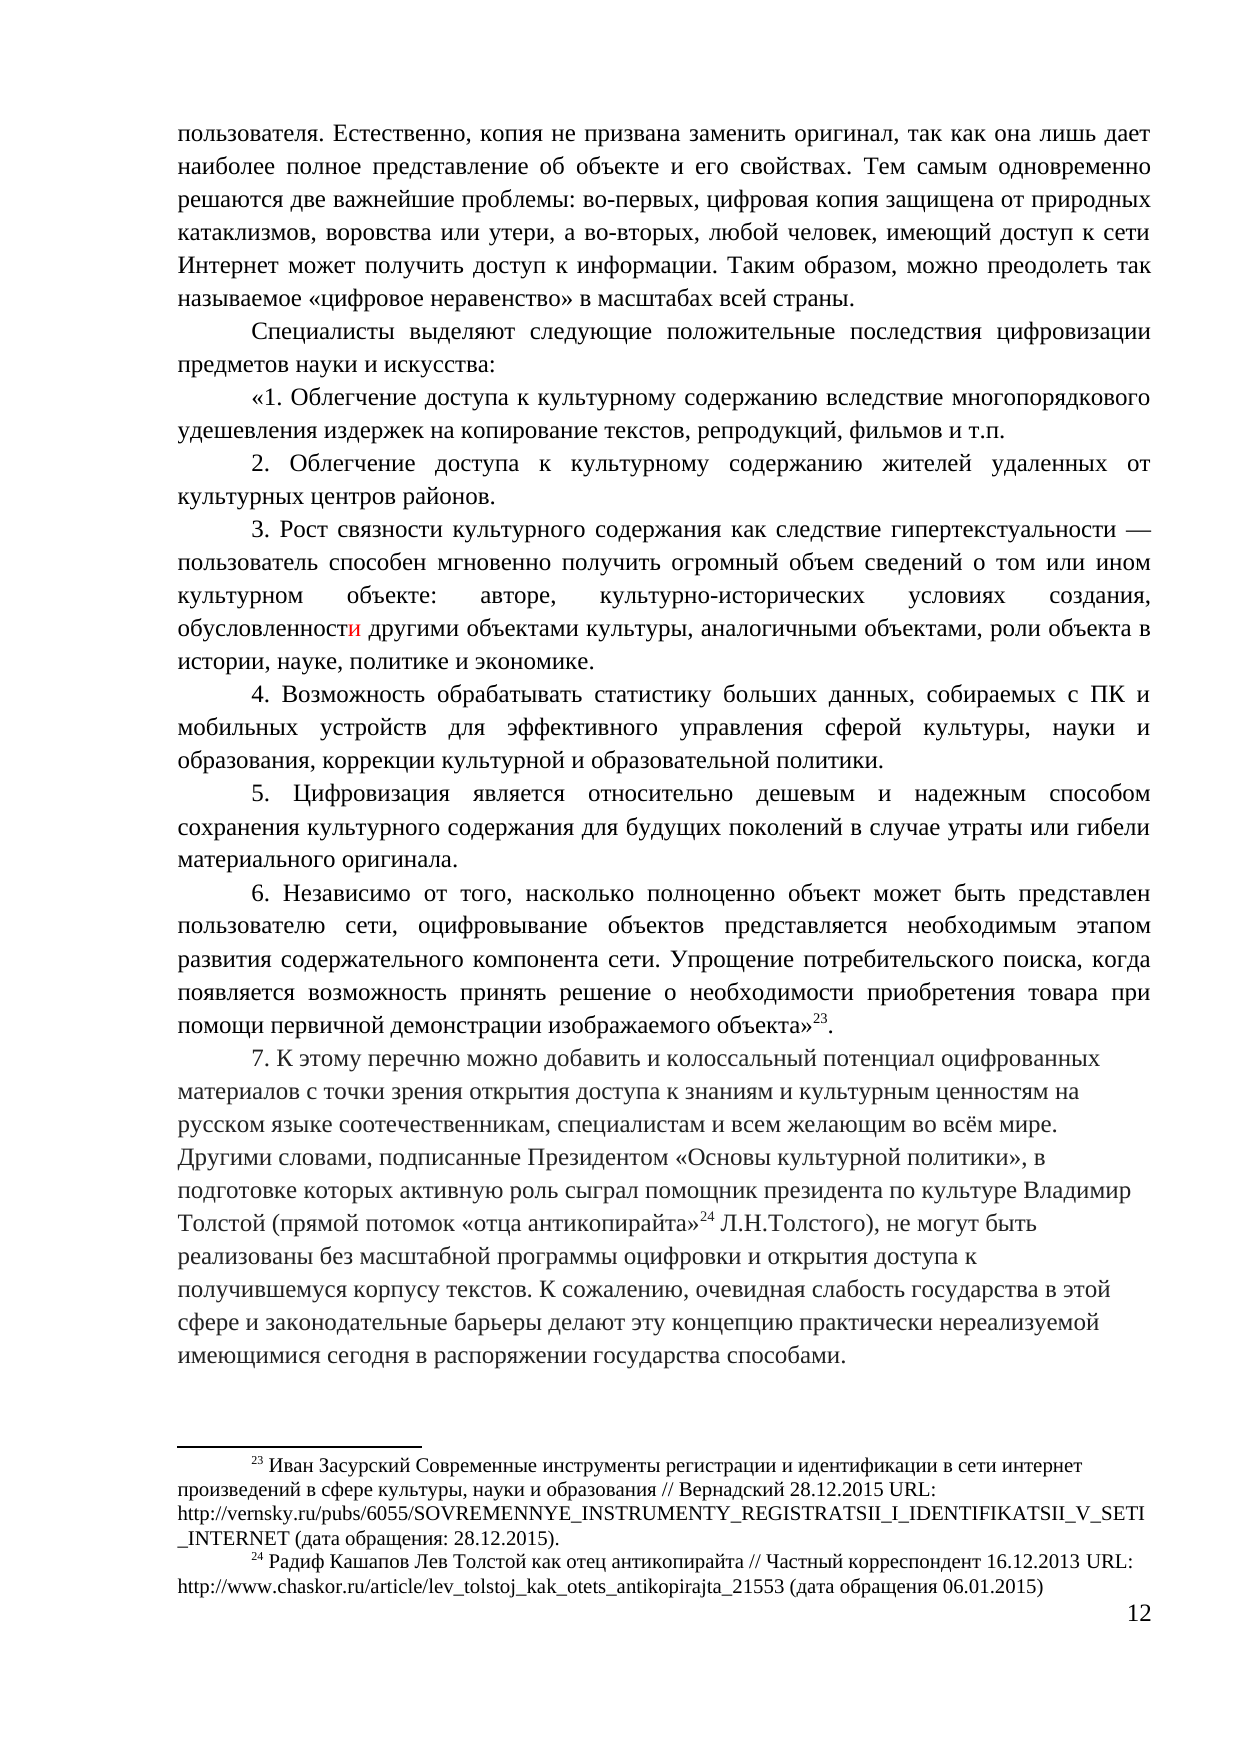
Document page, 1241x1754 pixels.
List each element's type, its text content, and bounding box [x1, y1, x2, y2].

text «1. Облегчение доступа к культурному содержанию вследствие многопорядкового удешевления издержек на копирование текстов, репродукций, фильмов и т.п. [177, 382, 1152, 444]
text 6. Независимо от того, насколько полноценно объект может быть представлен пользователю сети, оцифровывание объектов представляется необходимым этапом развития содержательного компонента сети. Упрощение потребительского поиска, когда появляется возможность принять решение о необходимости приобретения товара при помощи первичной демонстрации изображаемого объекта». [177, 878, 1152, 1038]
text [177, 118, 1152, 312]
text Специалисты выделяют следующие положительные последствия цифровизации предметов науки и искусства: [177, 316, 1152, 378]
text 2. Облегчение доступа к культурному содержанию жителей удаленных от культурных центров районов. [177, 448, 1152, 510]
text 5. Цифровизация является относительно дешевым и надежным способом сохранения культурного содержания для будущих поколений в случае утраты или гибели материального оригинала. [177, 778, 1152, 873]
text 3. Рост связности культурного содержания как следствие гипертекстуальности — пользователь способен мгновенно получить огромный объем сведений о том или ином культурном объекте: авторе, культурно-исторических условиях создания, обусловленности другими объектами культуры, аналогичными объектами, роли объекта в истории, науке, политике и экономике. [177, 514, 1152, 675]
text 7. К этому перечню можно добавить и колоссальный потенциал оцифрованных материалов с точки зрения открытия доступа к знаниям и культурным ценностям на русском языке соотечественникам, специалистам и всем желающим во всём мире. Другими словами, подписанные Президентом «Основы культурной политики», в подготовке которых активную роль сыграл помощник президента по культуре Владимир Толстой (прямой потомок «отца антикопирайта» Л.Н.Толстого), не могут быть реализованы без масштабной программы оцифровки и открытия доступа к получившемуся корпусу текстов. К сожалению, очевидная слабость государства в этой сфере и законодательные барьеры делают эту концепцию практически нереализуемой имеющимися сегодня в распоряжении государства способами. [177, 1043, 1152, 1369]
text 4. Возможность обрабатывать статистику больших данных, собираемых с ПК и мобильных устройств для эффективного управления сферой культуры, науки и образования, коррекции культурной и образовательной политики. [177, 679, 1152, 774]
